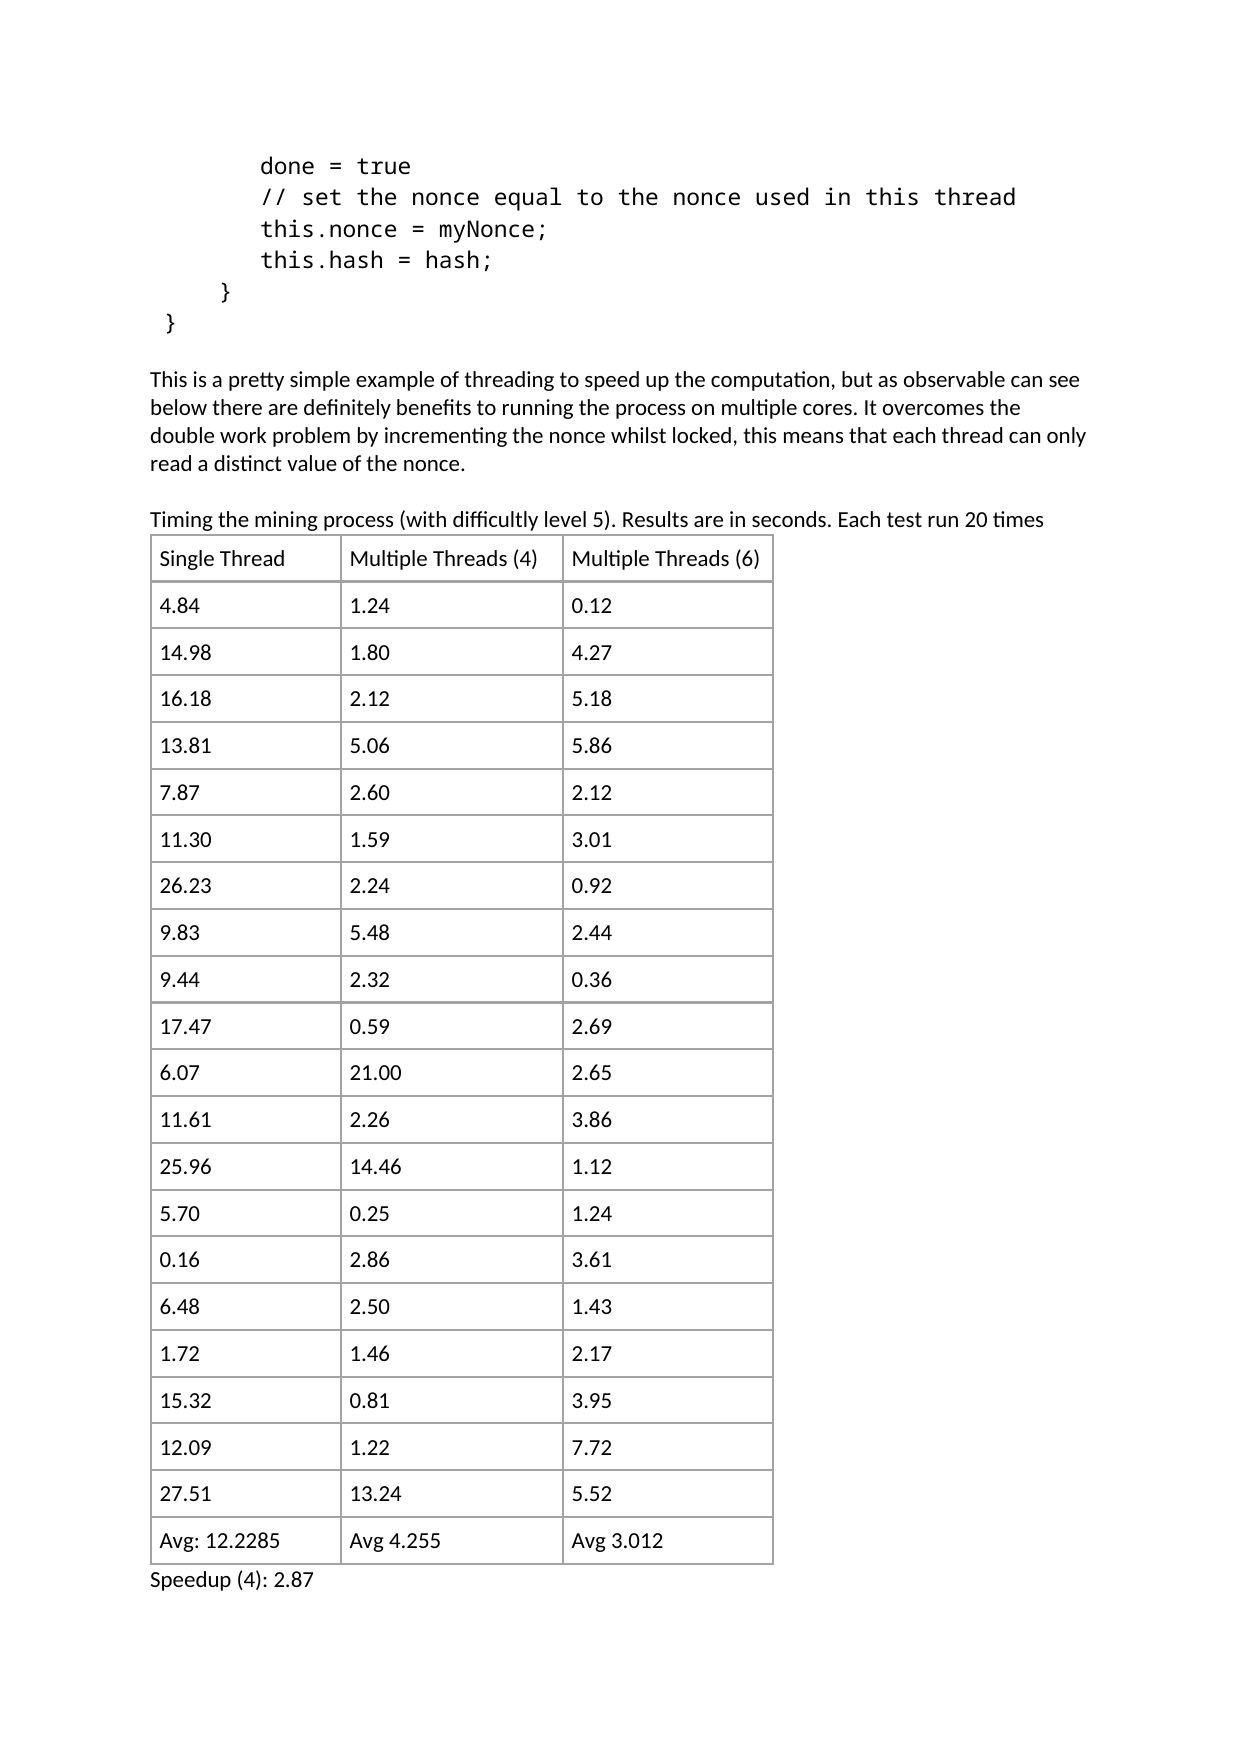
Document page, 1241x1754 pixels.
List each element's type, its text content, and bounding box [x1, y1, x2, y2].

table_cell 9.83 [152, 910, 340, 954]
text this.nonce = myNonce; [150, 212, 1090, 244]
table_cell 1.22 [342, 1424, 562, 1469]
table_cell 26.23 [152, 863, 340, 908]
table_cell 2.86 [342, 1237, 562, 1282]
table_cell 1.46 [342, 1331, 562, 1376]
table_cell 2.60 [342, 770, 562, 814]
table_header Multiple Threads (6) [564, 536, 772, 580]
table_cell 0.25 [342, 1191, 562, 1235]
table_cell 1.12 [564, 1144, 772, 1188]
table_cell 12.09 [152, 1424, 340, 1469]
table_cell 7.87 [152, 770, 340, 814]
text This is a pretty simple example of threading to speed up the computation, but as observable can see below there are definitely benefits to running the process on multiple cores. It overcomes the double work problem by incrementing the nonce whilst locked, this means that each thread can only read a distinct value of the nonce. [150, 366, 1090, 478]
table_cell 2.17 [564, 1331, 772, 1376]
table_cell 13.24 [342, 1471, 562, 1516]
table_cell Avg 3.012 [564, 1518, 772, 1563]
text // set the nonce equal to the nonce used in this thread [150, 181, 1090, 212]
table_cell Avg: 12.2285 [152, 1518, 340, 1563]
table_cell 5.52 [564, 1471, 772, 1516]
table_cell 0.59 [342, 1004, 562, 1048]
table_cell 5.86 [564, 723, 772, 767]
table_cell 6.48 [152, 1284, 340, 1329]
table_cell 1.59 [342, 816, 562, 861]
table_cell 2.12 [342, 676, 562, 721]
table_cell 1.24 [342, 583, 562, 627]
table_cell 2.44 [564, 910, 772, 954]
table_cell 5.06 [342, 723, 562, 767]
table_cell 1.80 [342, 629, 562, 674]
table_cell 13.81 [152, 723, 340, 767]
table_cell 16.18 [152, 676, 340, 721]
table_cell 3.01 [564, 816, 772, 861]
table_cell 17.47 [152, 1004, 340, 1048]
text done = true [150, 150, 1090, 181]
table_cell 6.07 [152, 1050, 340, 1095]
table_cell 7.72 [564, 1424, 772, 1469]
table_header Multiple Threads (4) [342, 536, 562, 580]
table_cell Avg 4.255 [342, 1518, 562, 1563]
table_cell 11.61 [152, 1097, 340, 1142]
table_cell 3.61 [564, 1237, 772, 1282]
table_cell 5.48 [342, 910, 562, 954]
table_cell 3.95 [564, 1378, 772, 1422]
table_cell 21.00 [342, 1050, 562, 1095]
table_cell 2.65 [564, 1050, 772, 1095]
table_cell 2.24 [342, 863, 562, 908]
table_cell 14.46 [342, 1144, 562, 1188]
table_header Single Thread [152, 536, 340, 580]
table_cell 27.51 [152, 1471, 340, 1516]
text this.hash = hash; [150, 244, 1090, 275]
table_cell 0.36 [564, 957, 772, 1001]
table_cell 3.86 [564, 1097, 772, 1142]
table_cell 2.26 [342, 1097, 562, 1142]
table_cell 1.24 [564, 1191, 772, 1235]
table_cell 2.32 [342, 957, 562, 1001]
text Timing the mining process (with difficultly level 5). Results are in seconds. Each test run 20 times [150, 506, 1090, 534]
text Speedup (4): 2.87 [150, 1565, 1090, 1593]
table_cell 25.96 [152, 1144, 340, 1188]
table_cell 2.69 [564, 1004, 772, 1048]
table_cell 5.18 [564, 676, 772, 721]
table_cell 2.12 [564, 770, 772, 814]
table_cell 4.84 [152, 583, 340, 627]
table_cell 0.16 [152, 1237, 340, 1282]
table_cell 9.44 [152, 957, 340, 1001]
table_cell 15.32 [152, 1378, 340, 1422]
table_cell 14.98 [152, 629, 340, 674]
table_cell 4.27 [564, 629, 772, 674]
table_cell 5.70 [152, 1191, 340, 1235]
table_cell 1.43 [564, 1284, 772, 1329]
text } [150, 275, 1090, 306]
table_cell 0.92 [564, 863, 772, 908]
table_cell 0.81 [342, 1378, 562, 1422]
table_cell 2.50 [342, 1284, 562, 1329]
text } [150, 306, 1090, 337]
table_cell 0.12 [564, 583, 772, 627]
table_cell 11.30 [152, 816, 340, 861]
table_cell 1.72 [152, 1331, 340, 1376]
